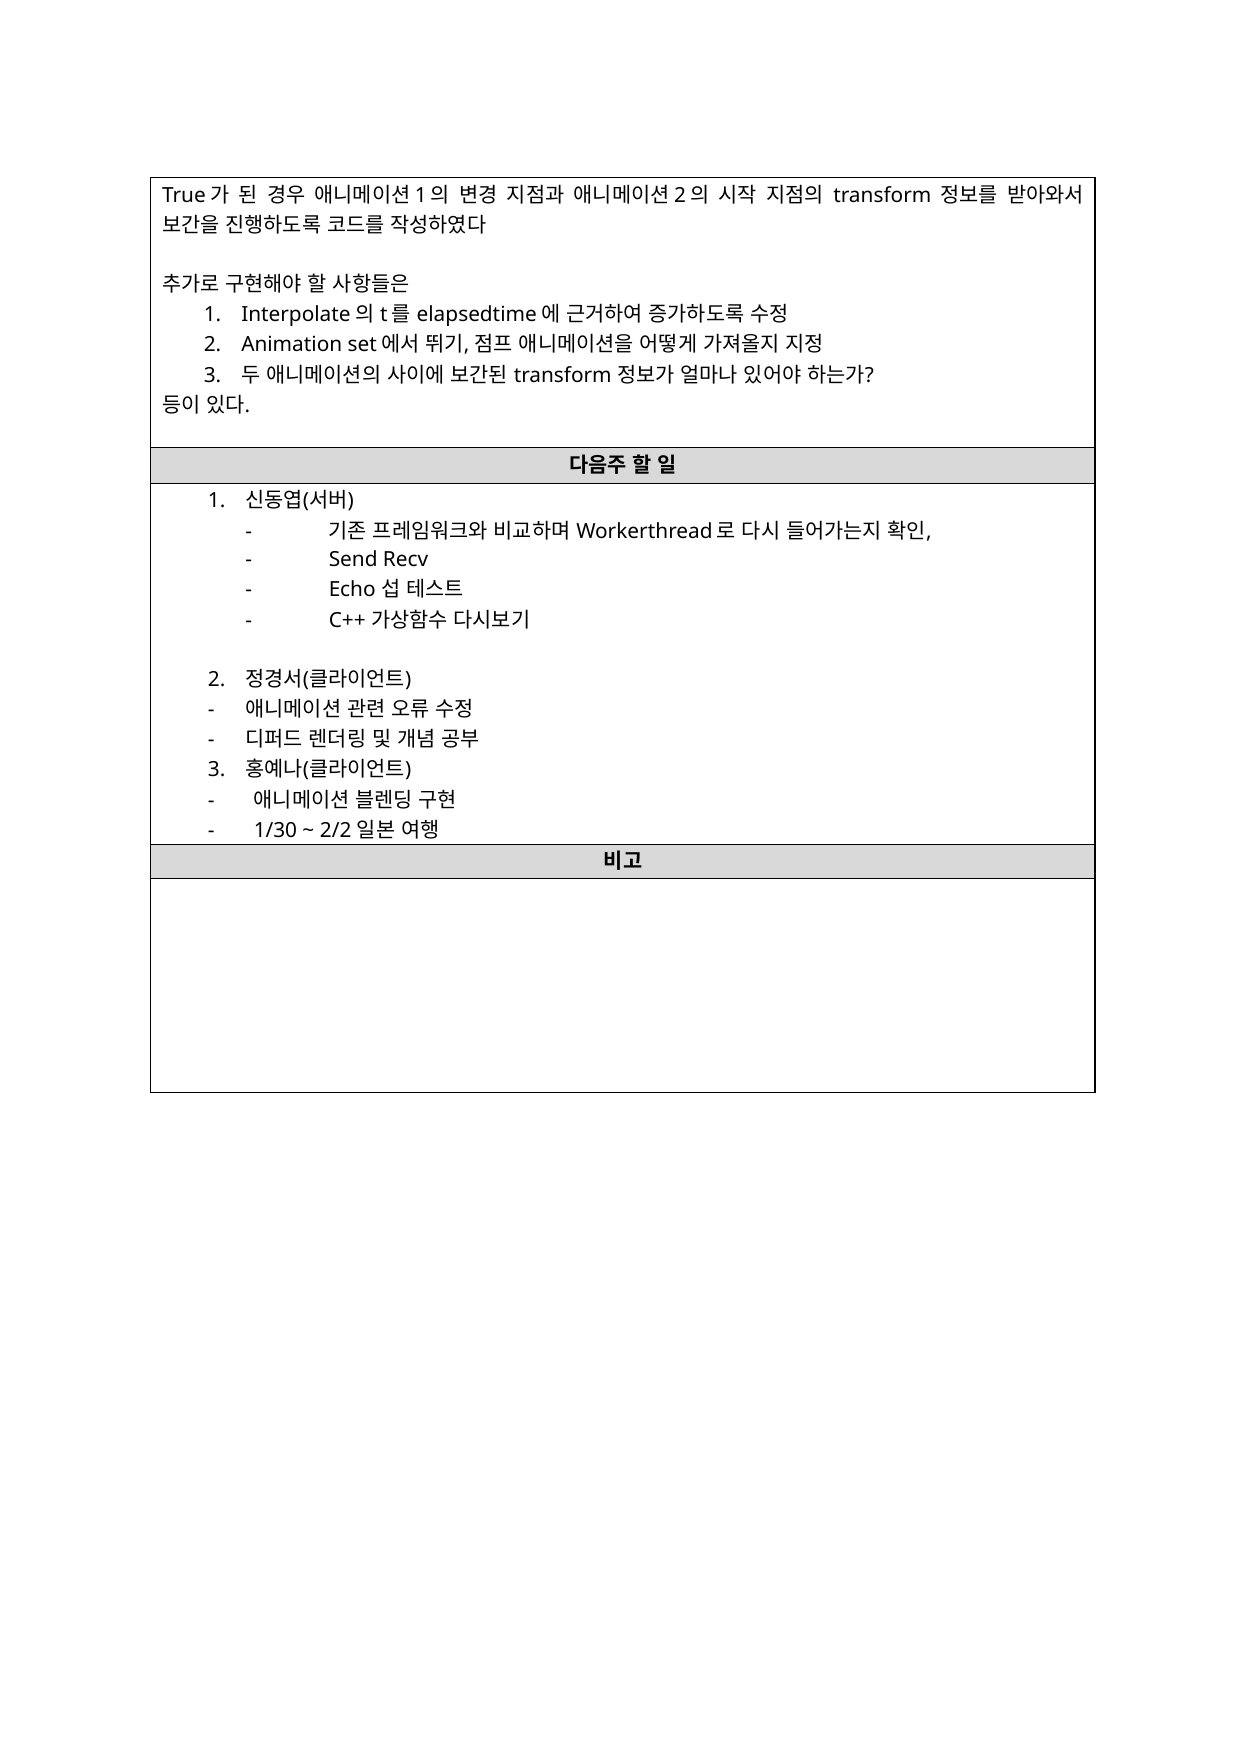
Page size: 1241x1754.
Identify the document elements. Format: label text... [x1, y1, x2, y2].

table_cell 다음주 할 일 [151, 448, 1094, 483]
table_cell 신동엽(서버) - 기존 프레임워크와 비교하며 Workerthread로 다시 들어가는지 확인, - Send Recv - Echo 섭 테스트 - C++ 가상함수 다시보기 정경서(클라이언트) 애니메이션 관련 오류 수정 디퍼드 렌더링 및 개념 공부 홍예나(클라이언트) 애니메이션 블렌딩 구현 1/30 ~ 2/2 일본 여행 [151, 484, 1094, 844]
table_cell [151, 879, 1094, 1092]
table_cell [151, 178, 1094, 447]
table_cell 비고 [151, 845, 1094, 878]
